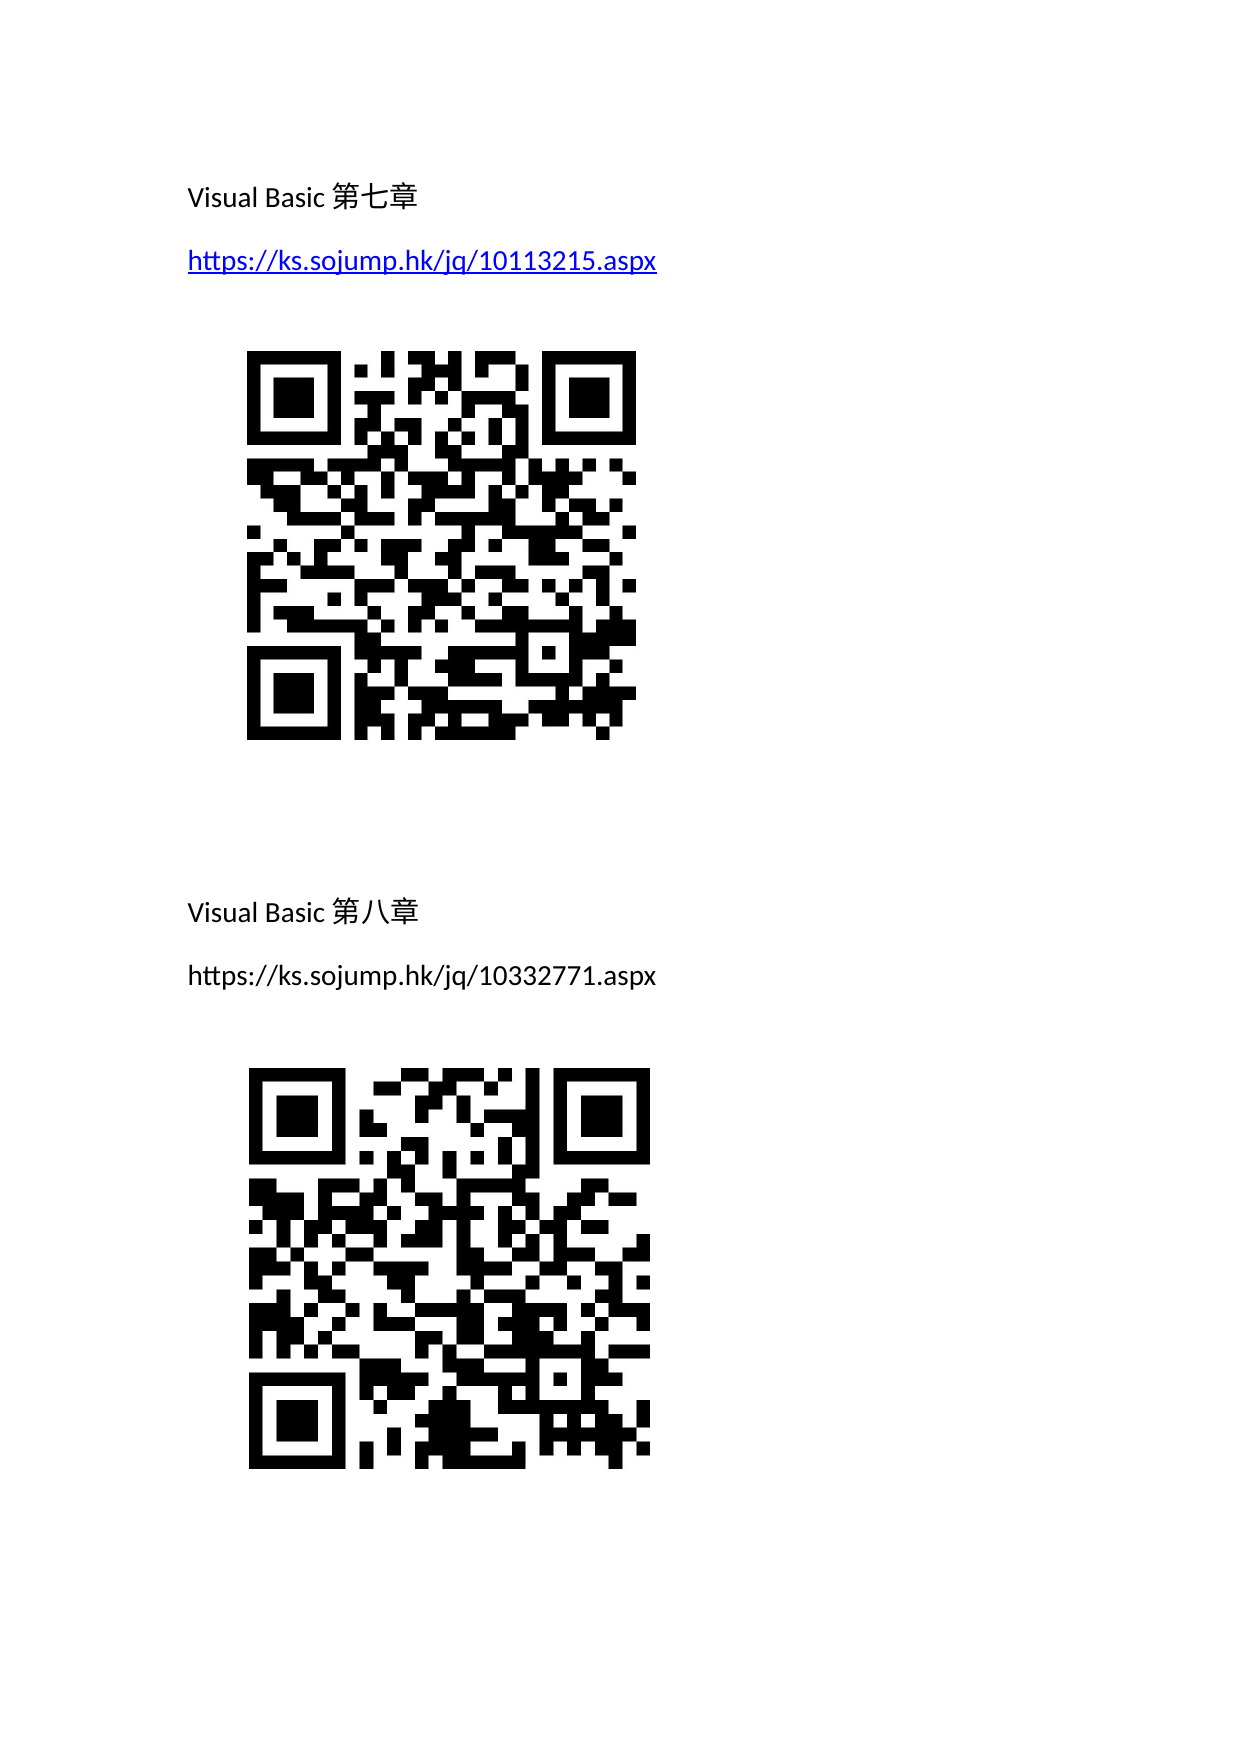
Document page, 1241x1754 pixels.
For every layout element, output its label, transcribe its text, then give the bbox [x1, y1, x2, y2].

text https://ks.sojump.hk/jq/10113215.aspx [187, 227, 1053, 292]
text Visual Basic 第八章 [187, 877, 1053, 942]
picture [187, 1007, 712, 1531]
picture [187, 292, 695, 800]
text Visual Basic第七章 [187, 162, 1053, 227]
